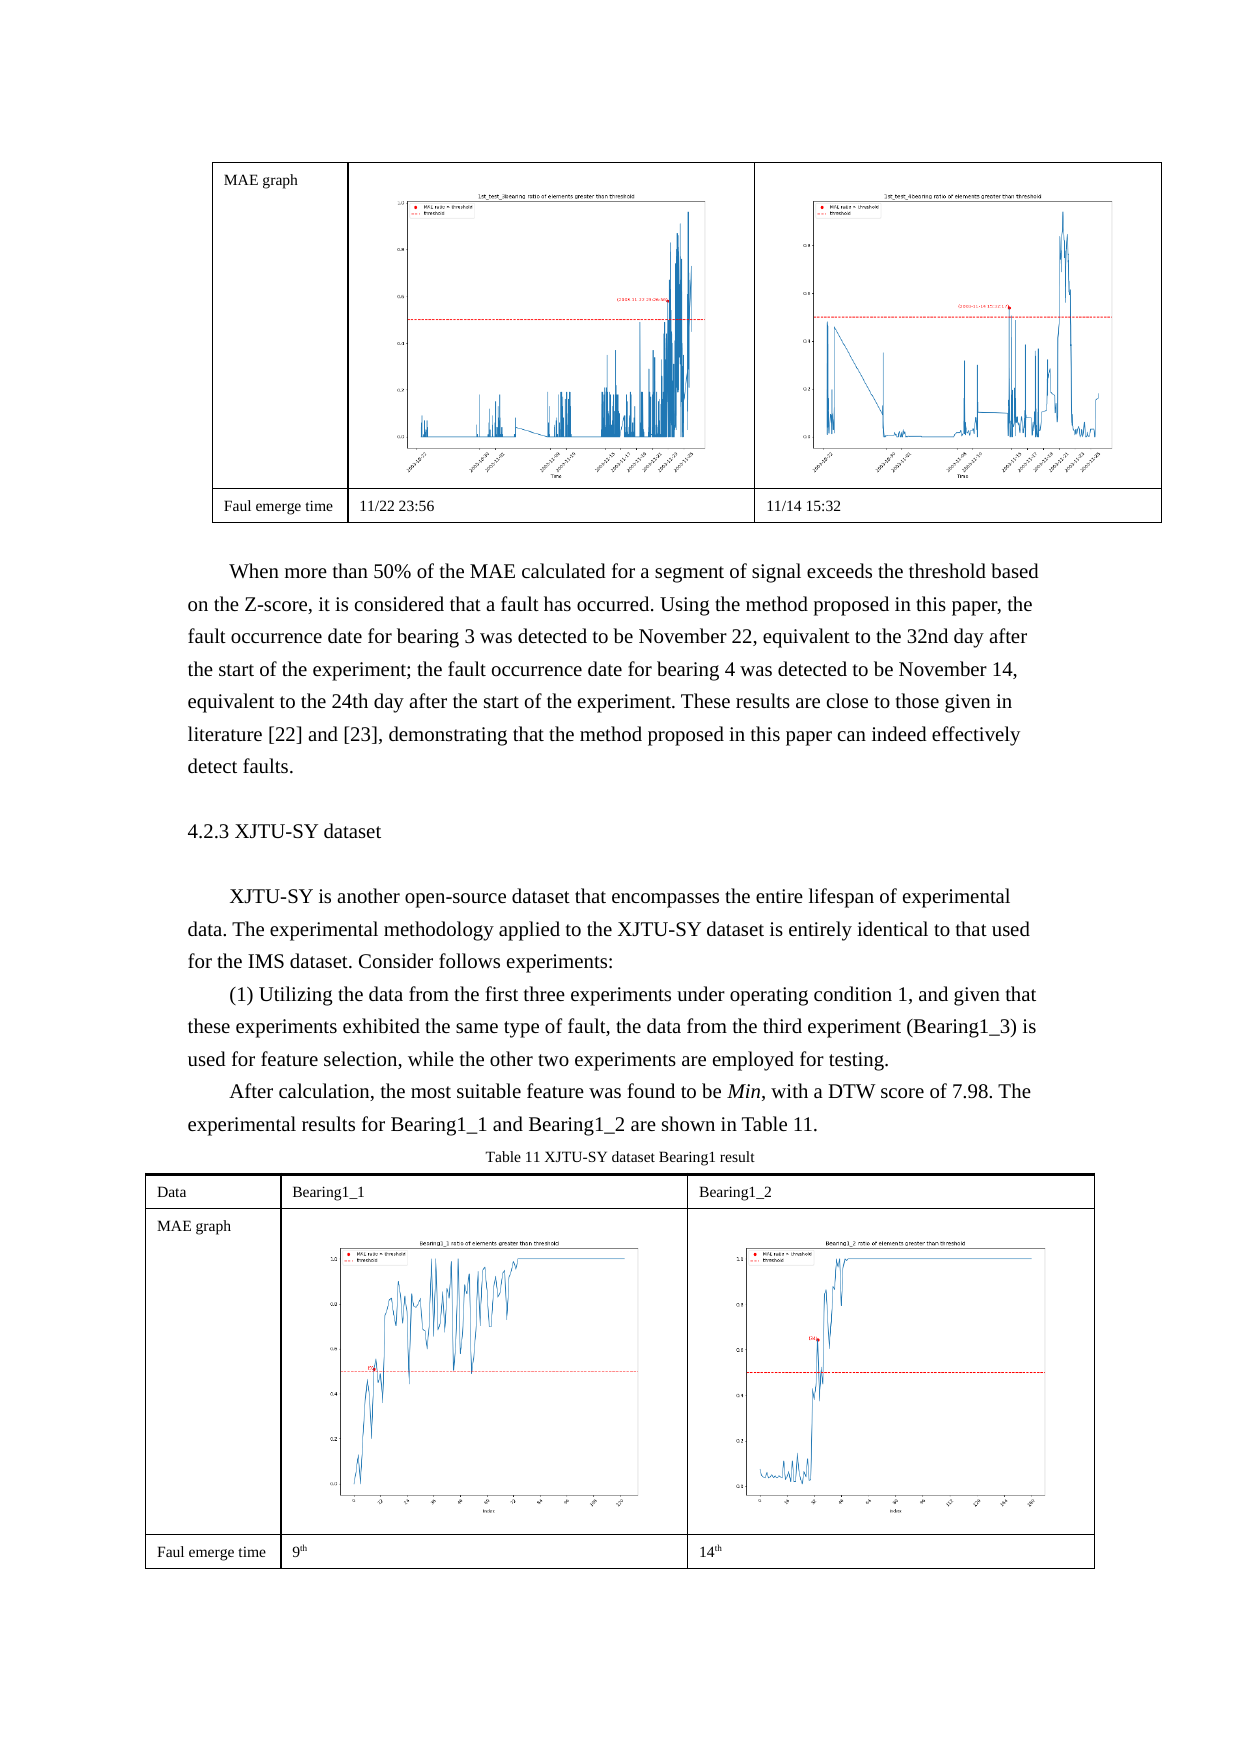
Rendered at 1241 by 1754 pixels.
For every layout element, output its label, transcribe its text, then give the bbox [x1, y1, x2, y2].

text When more than 50% of the MAE calculated for a segment of signal exceeds the threshold based on the Z-score, it is considered that a fault has occurred. Using the method proposed in this paper, the fault occurrence date for bearing 3 was detected to be November 22, equivalent to the 32nd day after the start of the experiment; the fault occurrence date for bearing 4 was detected to be November 14, equivalent to the 24th day after the start of the experiment. These results are close to those given in literature [22] and [23], demonstrating that the method proposed in this paper can indeed effectively detect faults. [187, 555, 1053, 783]
table_cell [755, 163, 1161, 488]
text (1) Utilizing the data from the first three experiments under operating condition 1, and given that these experiments exhibited the same type of fault, the data from the third experiment (Bearing1_3) is used for feature selection, while the other two experiments are employed for testing. [187, 978, 1053, 1075]
table_header Table 11 XJTU-SY dataset Bearing1 result [146, 1140, 1094, 1173]
table_cell Faul emerge time [213, 489, 347, 522]
table_cell [349, 163, 754, 488]
table_cell [688, 1209, 1094, 1534]
table_cell 11/14 15:32 [755, 489, 1161, 522]
table_cell Bearing1_2 [688, 1176, 1094, 1208]
table_cell Data [146, 1176, 280, 1208]
text After calculation, the most suitable feature was found to be Min, with a DTW score of 7.98. The experimental results for Bearing1_1 and Bearing1_2 are shown in Table 11. [187, 1075, 1053, 1140]
table_cell 14th [688, 1535, 1094, 1568]
table_cell Bearing1_1 [282, 1176, 687, 1208]
table_cell MAE graph [146, 1209, 280, 1534]
text XJTU-SY is another open-source dataset that encompasses the entire lifespan of experimental data. The experimental methodology applied to the XJTU-SY dataset is entirely identical to that used for the IMS dataset. Consider follows experiments: [187, 880, 1053, 978]
table_cell [282, 1209, 687, 1534]
table_cell 9th [282, 1535, 687, 1568]
table_cell MAE graph [213, 163, 347, 488]
text 4.2.3 XJTU-SY dataset [187, 815, 1053, 848]
picture [292, 1209, 676, 1530]
picture [359, 163, 743, 483]
table_cell Faul emerge time [146, 1535, 280, 1568]
picture [698, 1209, 1083, 1530]
picture [766, 163, 1150, 483]
table_cell 11/22 23:56 [349, 489, 754, 522]
